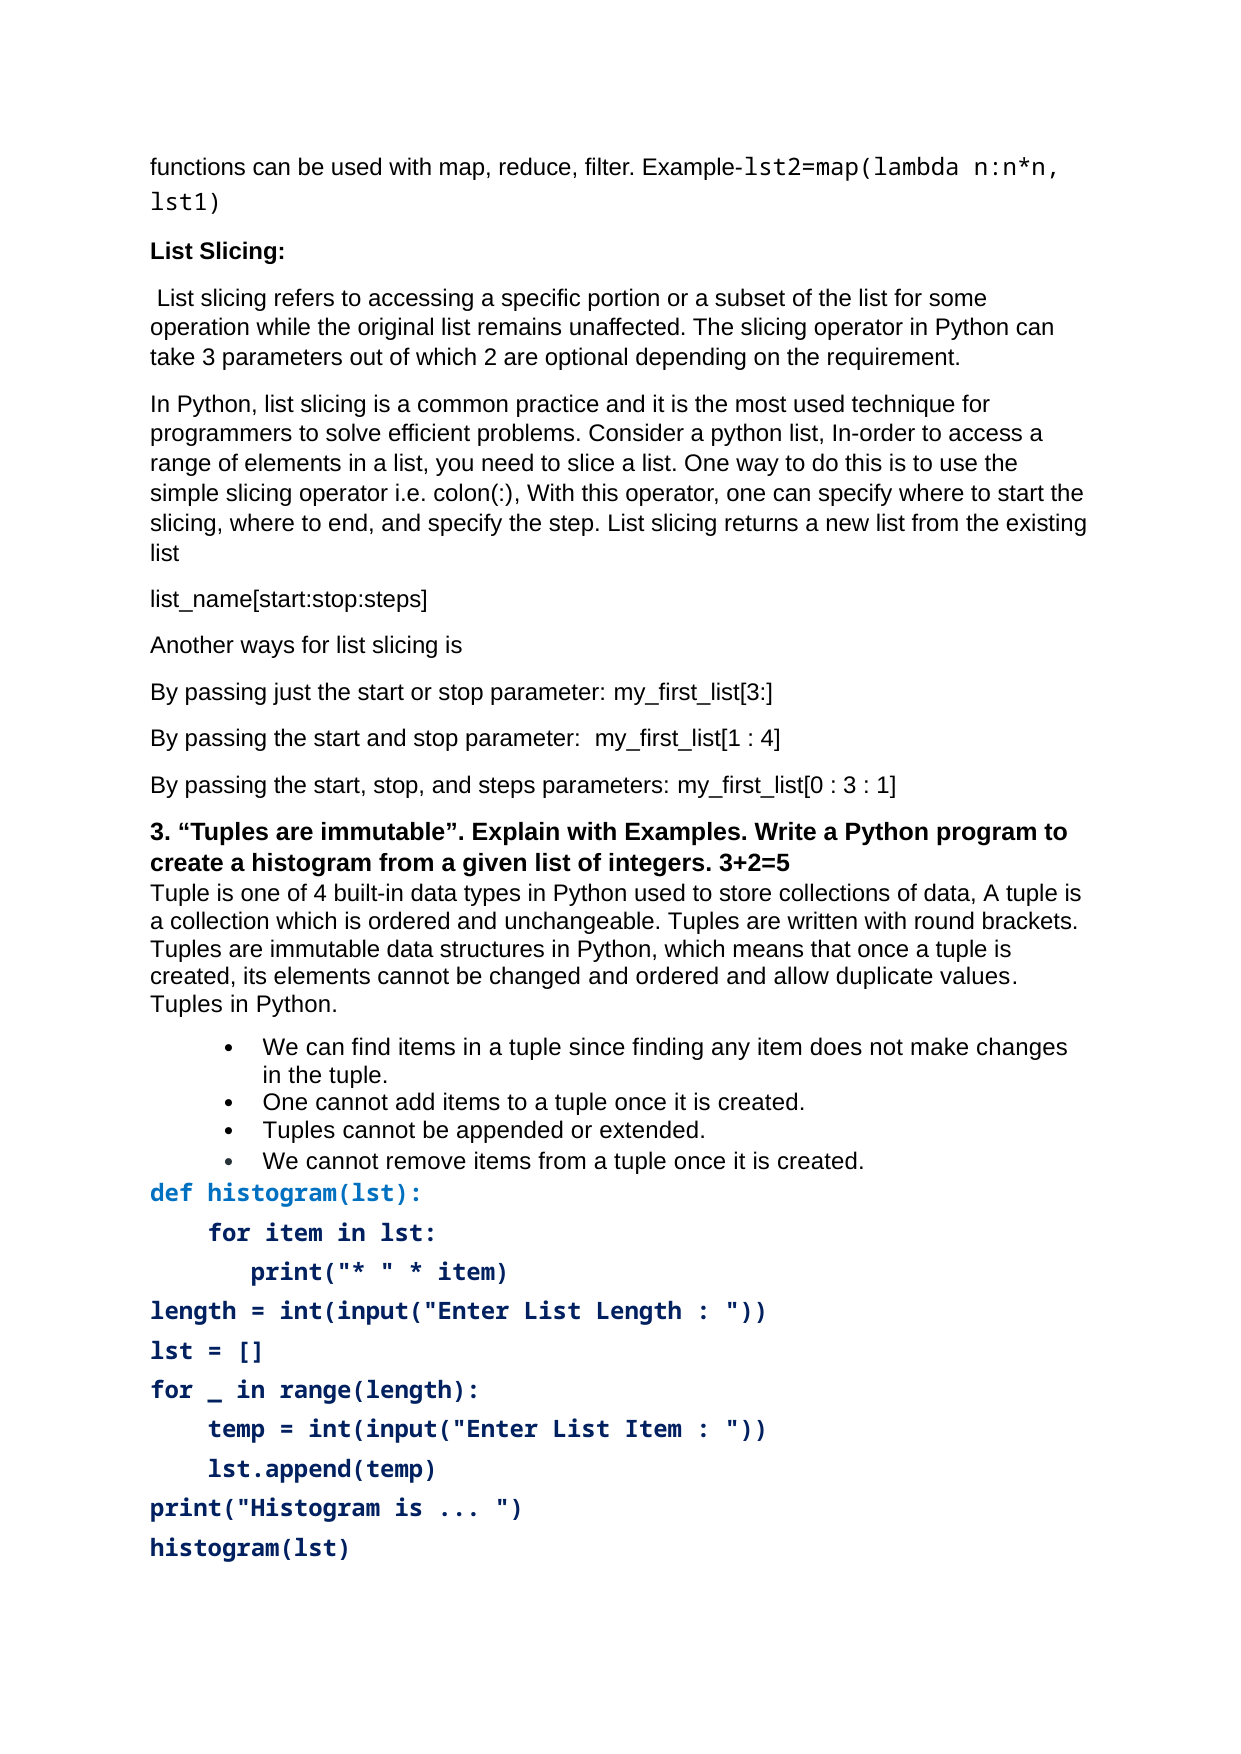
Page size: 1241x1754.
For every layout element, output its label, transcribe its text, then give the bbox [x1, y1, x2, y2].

text lst.append(temp) [150, 1452, 1090, 1484]
text print("Histogram is ... ") [150, 1491, 1090, 1524]
text for _ in range(length): [150, 1373, 1090, 1406]
text List Slicing: [150, 237, 1090, 265]
text 3. “Tuples are immutable”. Explain with Examples. Write a Python program to create a histogram from a given list of integers. 3+2=5 [150, 817, 1090, 877]
text print("* " * item) [150, 1255, 1090, 1287]
text Another ways for list slicing is [150, 631, 1090, 659]
text length = int(input("Enter List Length : ")) [150, 1294, 1090, 1327]
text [150, 150, 1090, 218]
text By passing the start, stop, and steps parameters: my_first_list[0 : 3 : 1] [150, 771, 1090, 798]
list One cannot add items to a tuple once it is created. [225, 1088, 1090, 1116]
text temp = int(input("Enter List Item : ")) [150, 1412, 1090, 1445]
text for item in lst: [150, 1215, 1090, 1248]
text def histogram(lst): [150, 1176, 1090, 1209]
text List slicing refers to accessing a specific portion or a subset of the list for some operation while the original list remains unaffected. The slicing operator in Python can take 3 parameters out of which 2 are optional depending on the requirement. [150, 283, 1090, 371]
list Tuples cannot be appended or extended. [225, 1116, 1090, 1143]
text list_name[start:stop:steps] [150, 585, 1090, 613]
list We cannot remove items from a tuple once it is created. [225, 1143, 1090, 1176]
text By passing just the start or stop parameter: my_first_list[3:] [150, 678, 1090, 706]
text Tuple is one of 4 built-in data types in Python used to store collections of data, A tuple is a collection which is ordered and unchangeable. Tuples are written with round brackets. Tuples are immutable data structures in Python, which means that once a tuple is created, its elements cannot be changed and ordered and allow duplicate values. Tuples in Python. [150, 879, 1090, 1017]
list We can find items in a tuple since finding any item does not make changes in the tuple. [225, 1033, 1090, 1088]
text lst = [] [150, 1333, 1090, 1366]
text By passing the start and stop parameter: my_first_list[1 : 4] [150, 724, 1090, 752]
text In Python, list slicing is a common practice and it is the most used technique for programmers to solve efficient problems. Consider a python list, In-order to access a range of elements in a list, you need to slice a list. One way to do this is to use the simple slicing operator i.e. colon(:), With this operator, one can specify where to start the slicing, where to end, and specify the step. List slicing returns a new list from the existing list [150, 389, 1090, 566]
text histogram(lst) [150, 1530, 1090, 1563]
